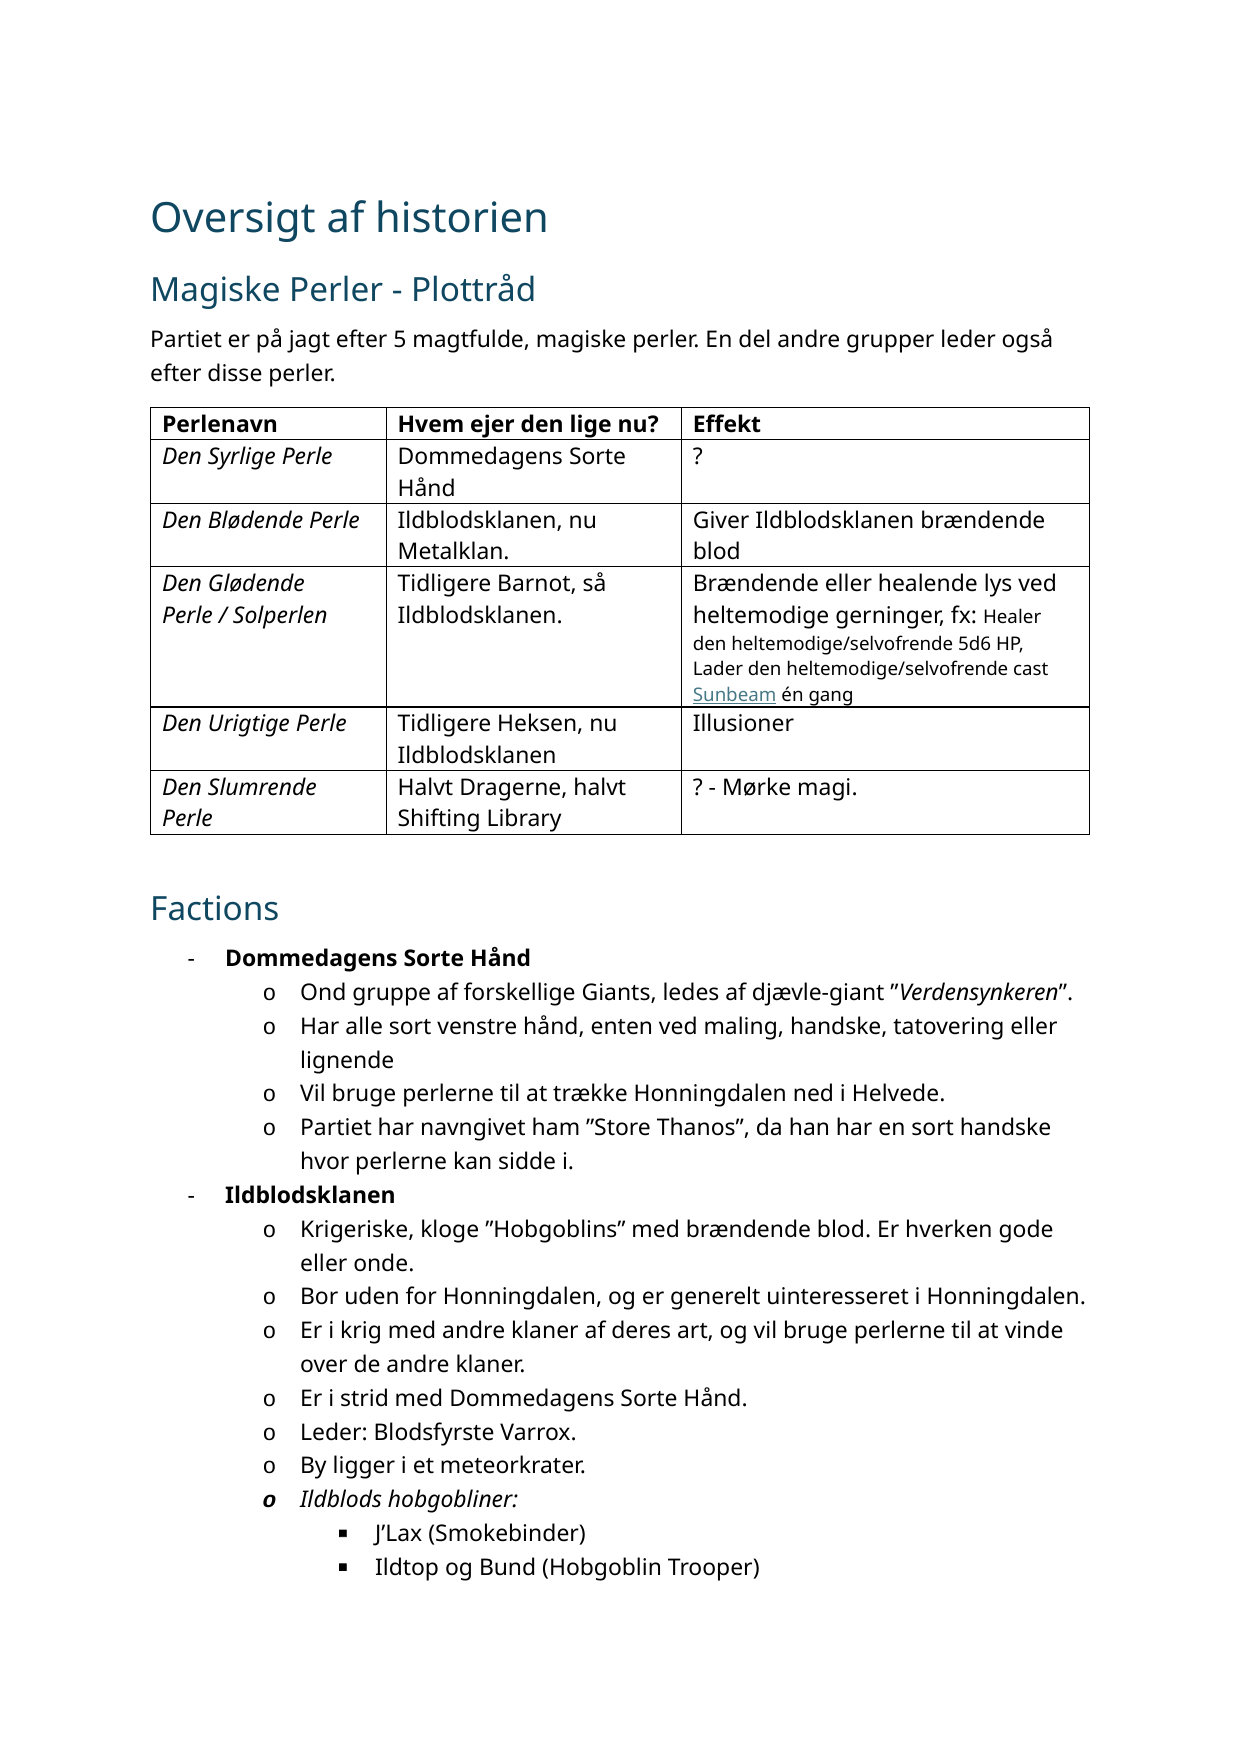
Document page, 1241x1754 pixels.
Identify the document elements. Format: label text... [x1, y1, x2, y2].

table_cell Den Glødende Perle / Solperlen [151, 567, 386, 706]
list Ildblodsklanen [187, 1179, 1090, 1210]
table_cell Halvt Dragerne, halvt Shifting Library [387, 771, 681, 833]
subtitle Factions [150, 885, 1090, 930]
table_cell ? - Mørke magi. [682, 771, 1089, 833]
list Bor uden for Honningdalen, og er generelt uinteresseret i Honningdalen. [262, 1280, 1090, 1312]
list Er i strid med Dommedagens Sorte Hånd. [262, 1382, 1090, 1413]
table_header Perlenavn [151, 408, 386, 439]
table_cell Ildblodsklanen, nu Metalklan. [387, 504, 681, 566]
table_header Effekt [682, 408, 1089, 439]
list Ildblods hobgobliner: [262, 1483, 1090, 1514]
table_cell Illusioner [682, 708, 1089, 770]
table_cell Den Syrlige Perle [151, 440, 386, 503]
list By ligger i et meteorkrater. [262, 1449, 1090, 1481]
list Har alle sort venstre hånd, enten ved maling, handske, tatovering eller lignende [262, 1010, 1090, 1075]
list Ond gruppe af forskellige Giants, ledes af djævle-giant ”Verdensynkeren”. [262, 976, 1090, 1007]
table_cell Tidligere Heksen, nu Ildblodsklanen [387, 708, 681, 770]
table_cell Dommedagens Sorte Hånd [387, 440, 681, 503]
subtitle Magiske Perler - Plottråd [150, 265, 1090, 311]
list Vil bruge perlerne til at trække Honningdalen ned i Helvede. [262, 1077, 1090, 1109]
list Leder: Blodsfyrste Varrox. [262, 1416, 1090, 1447]
text Partiet er på jagt efter 5 magtfulde, magiske perler. En del andre grupper leder også efter disse perler. [150, 323, 1090, 388]
list Er i krig med andre klaner af deres art, og vil bruge perlerne til at vinde over de andre klaner. [262, 1314, 1090, 1379]
list Krigeriske, kloge ”Hobgoblins” med brændende blod. Er hverken gode eller onde. [262, 1213, 1090, 1278]
table_cell Den Blødende Perle [151, 504, 386, 566]
subtitle Oversigt af historien [150, 187, 1090, 244]
table_cell Den Urigtige Perle [151, 708, 386, 770]
list Dommedagens Sorte Hånd [187, 942, 1090, 973]
table_cell Den Slumrende Perle [151, 771, 386, 833]
list Ildtop og Bund (Hobgoblin Trooper) [337, 1551, 1090, 1582]
table_cell ? [682, 440, 1089, 503]
table_cell Tidligere Barnot, så Ildblodsklanen. [387, 567, 681, 706]
table_cell Giver Ildblodsklanen brændende blod [682, 504, 1089, 566]
table_header Hvem ejer den lige nu? [387, 408, 681, 439]
list J’Lax (Smokebinder) [337, 1517, 1090, 1548]
table_cell Brændende eller healende lys ved heltemodige gerninger, fx: Healer den heltemodige/selvofrende 5d6 HP, Lader den heltemodige/selvofrende cast Sunbeam én gang [682, 567, 1089, 706]
list Partiet har navngivet ham ”Store Thanos”, da han har en sort handske hvor perlerne kan sidde i. [262, 1111, 1090, 1176]
